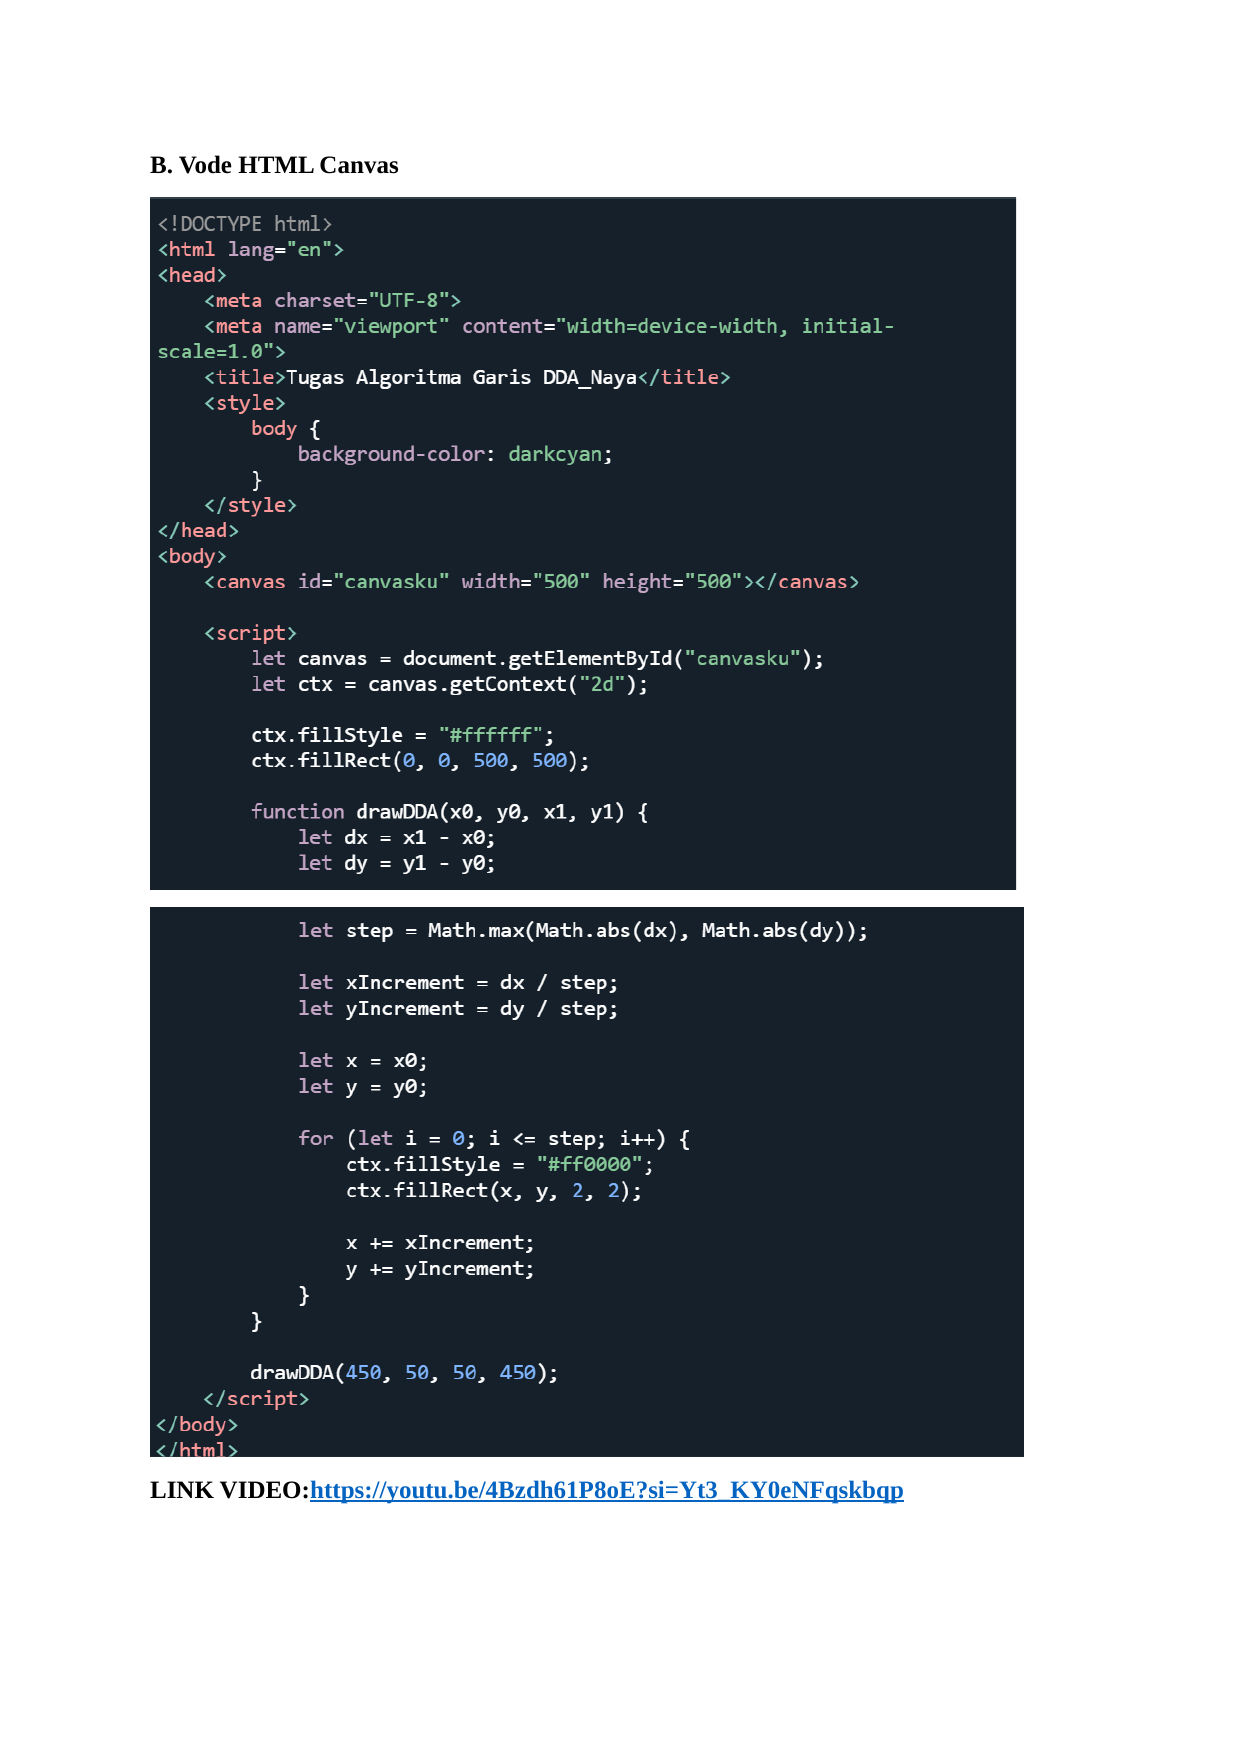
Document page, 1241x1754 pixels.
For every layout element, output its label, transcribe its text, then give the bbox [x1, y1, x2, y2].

text B. Vode HTML Canvas [150, 150, 1090, 179]
text LINK VIDEO:https://youtu.be/4Bzdh61P8oE?si=Yt3_KY0eNFqskbqp [150, 1475, 1090, 1504]
picture [150, 197, 1017, 890]
picture [150, 907, 1024, 1457]
